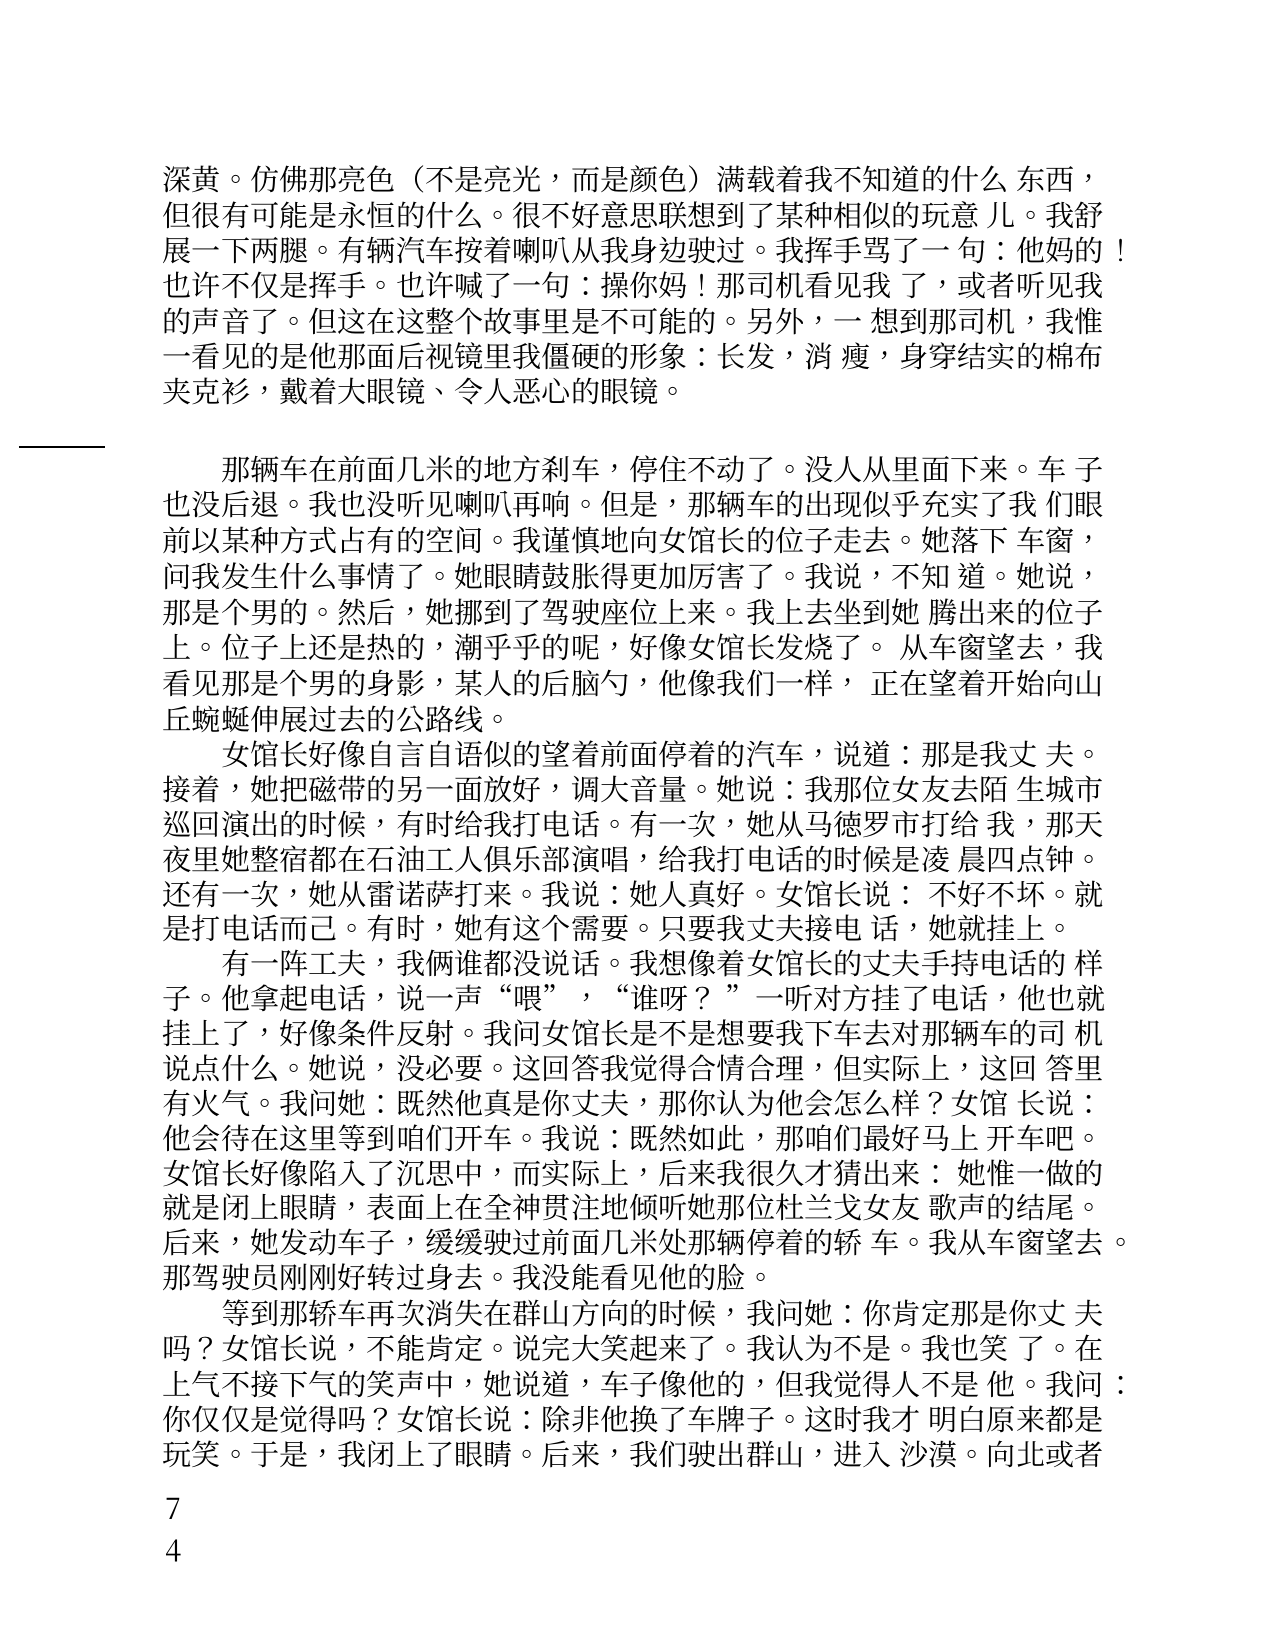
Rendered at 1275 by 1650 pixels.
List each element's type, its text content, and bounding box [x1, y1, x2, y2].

text 女馆长好像自言自语似的望着前面停着的汽车，说道：那是我丈 夫。接着，她把磁带的另一面放好，调大音量。她说：我那位女友去陌 生城市巡回演出的时候，有时给我打电话。有一次，她从马徳罗市打给 我，那天夜里她整宿都在石油工人俱乐部演唱，给我打电话的时候是凌 晨四点钟。还有一次，她从雷诺萨打来。我说：她人真好。女馆长说： 不好不坏。就是打电话而己。有时，她有这个需要。只要我丈夫接电 话，她就挂上。 [162, 737, 1106, 947]
text 有一阵工夫，我俩谁都没说话。我想像着女馆长的丈夫手持电话的 样子。他拿起电话，说一声“喂”，“谁呀？ ”一听对方挂了电话，他也就 挂上了，好像条件反射。我问女馆长是不是想要我下车去对那辆车的司 机说点什么。她说，没必要。这回答我觉得合情合理，但实际上，这回 答里有火气。我问她：既然他真是你丈夫，那你认为他会怎么样？女馆 长说：他会待在这里等到咱们开车。我说：既然如此，那咱们最好马上 开车吧。女馆长好像陷入了沉思中，而实际上，后来我很久才猜出来： 她惟一做的就是闭上眼睛，表面上在全神贯注地倾听她那位杜兰戈女友 歌声的结尾。后来，她发动车子，缓缓驶过前面几米处那辆停着的轿 车。我从车窗望去。那驾驶员刚刚好转过身去。我没能看见他的脸。 [162, 947, 1106, 1296]
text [162, 162, 1106, 410]
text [162, 1296, 1106, 1473]
text 那辆车在前面几米的地方刹车，停住不动了。没人从里面下来。车 子也没后退。我也没听见喇叭再响。但是，那辆车的出现似乎充实了我 们眼前以某种方式占有的空间。我谨慎地向女馆长的位子走去。她落下 车窗，问我发生什么事情了。她眼睛鼓胀得更加厉害了。我说，不知 道。她说，那是个男的。然后，她挪到了驾驶座位上来。我上去坐到她 腾出来的位子上。位子上还是热的，潮乎乎的呢，好像女馆长发烧了。 从车窗望去，我看见那是个男的身影，某人的后脑勺，他像我们一样， 正在望着开始向山丘蜿蜒伸展过去的公路线。 [162, 452, 1106, 737]
